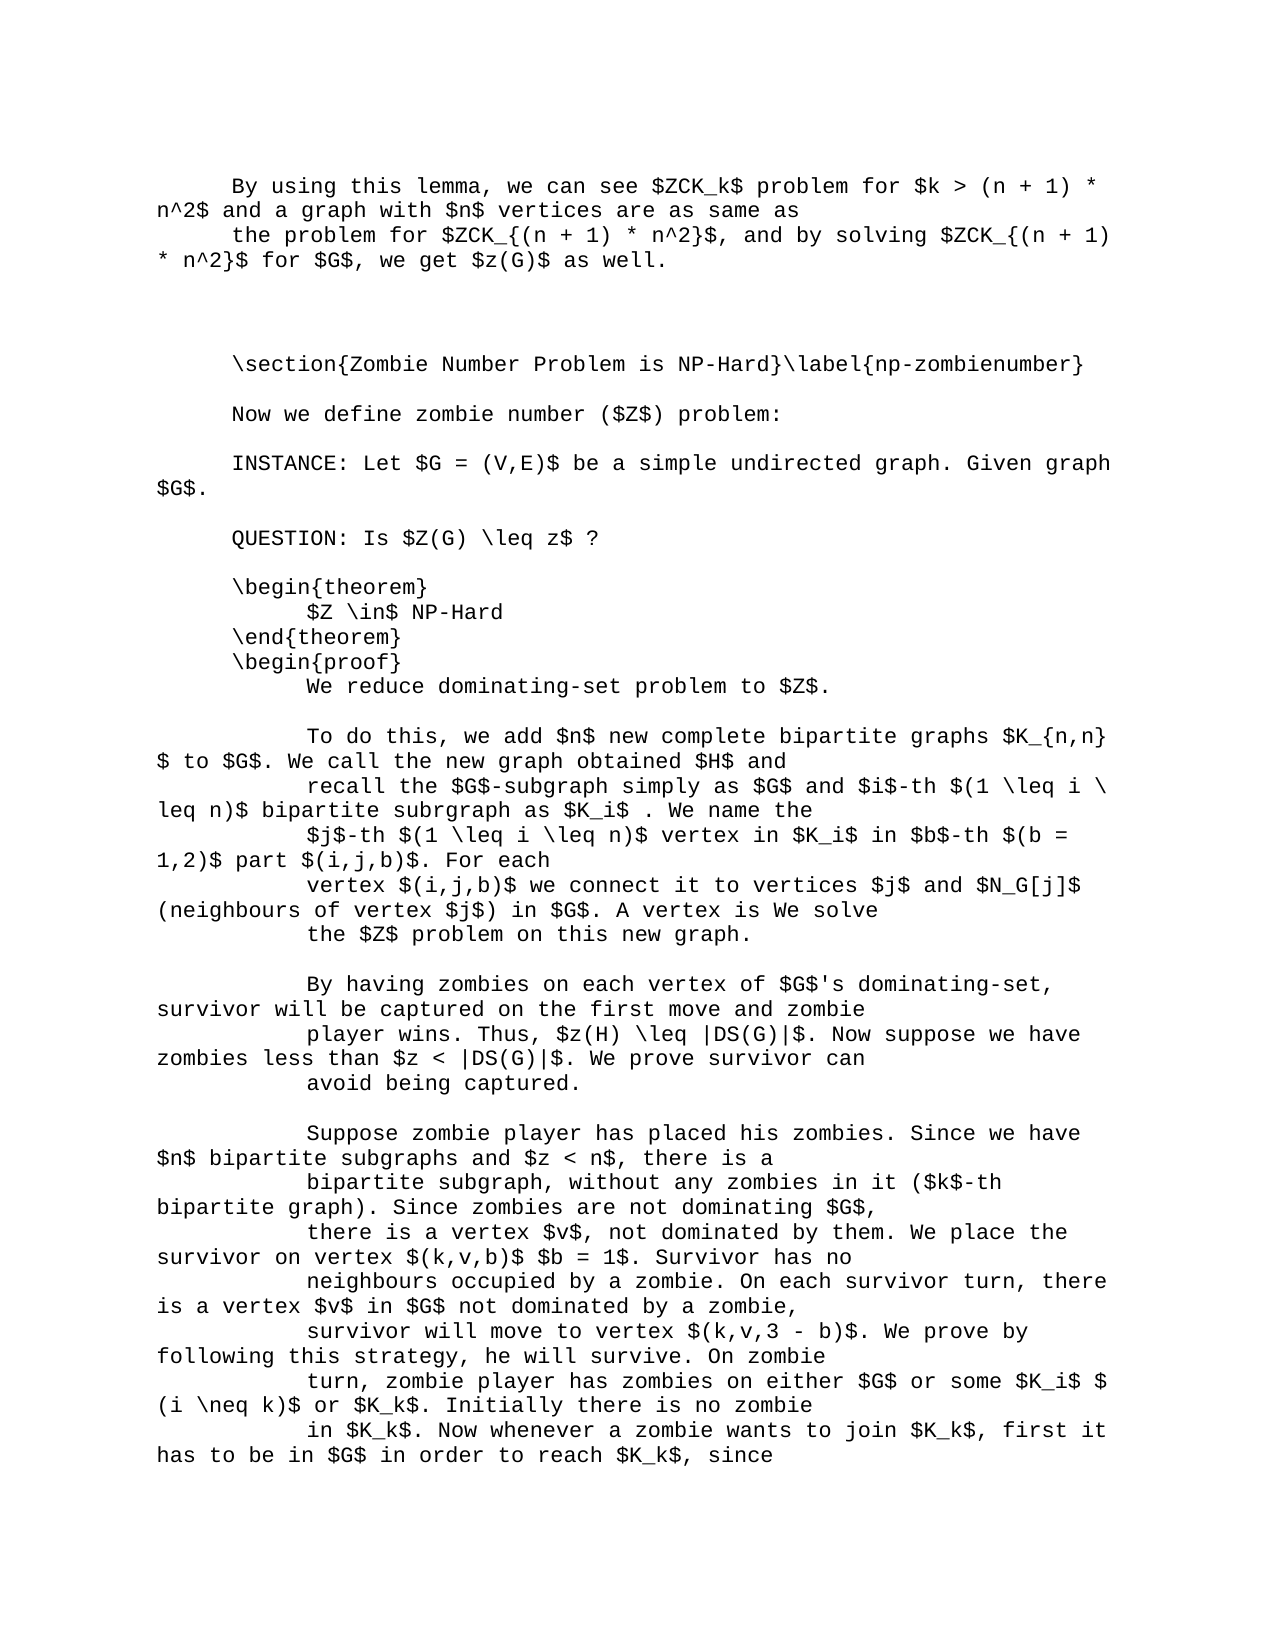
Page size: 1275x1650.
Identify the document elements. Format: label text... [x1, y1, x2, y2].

text $j$-th $(1 \leq i \leq n)$ vertex in $K_i$ in $b$-th $(b = 1,2)$ part $(i,j,b)$. For each [156, 824, 1118, 874]
text player wins. Thus, $z(H) \leq |DS(G)|$. Now suppose we have zombies less than $z < |DS(G)|$. We prove survivor can [156, 1023, 1118, 1072]
text vertex $(i,j,b)$ we connect it to vertices $j$ and $N_G[j]$ (neighbours of vertex $j$) in $G$. A vertex is We solve [156, 874, 1118, 923]
text avoid being captured. [156, 1072, 1118, 1097]
text bipartite subgraph, without any zombies in it ($k$-th bipartite graph). Since zombies are not dominating $G$, [156, 1171, 1118, 1221]
text By using this lemma, we can see $ZCK_k$ problem for $k > (n + 1) * n^2$ and a graph with $n$ vertices are as same as [156, 175, 1118, 224]
text recall the $G$-subgraph simply as $G$ and $i$-th $(1 \leq i \leq n)$ bipartite subrgraph as $K_i$ . We name the [156, 775, 1118, 824]
text Suppose zombie player has placed his zombies. Since we have $n$ bipartite subgraphs and $z < n$, there is a [156, 1122, 1118, 1171]
text \begin{theorem} [156, 576, 1118, 601]
text $Z \in$ NP-Hard [156, 601, 1118, 626]
text in $K_k$. Now whenever a zombie wants to join $K_k$, first it has to be in $G$ in order to reach $K_k$, since [156, 1419, 1118, 1469]
text \section{Zombie Number Problem is NP-Hard}\label{np-zombienumber} [156, 353, 1118, 378]
text survivor will move to vertex $(k,v,3 - b)$. We prove by following this strategy, he will survive. On zombie [156, 1320, 1118, 1370]
text QUESTION: Is $Z(G) \leq z$ ? [156, 527, 1118, 552]
text To do this, we add $n$ new complete bipartite graphs $K_{n,n}$ to $G$. We call the new graph obtained $H$ and [156, 725, 1118, 775]
text the problem for $ZCK_{(n + 1) * n^2}$, and by solving $ZCK_{(n + 1) * n^2}$ for $G$, we get $z(G)$ as well. [156, 224, 1118, 274]
text By having zombies on each vertex of $G$'s dominating-set, survivor will be captured on the first move and zombie [156, 973, 1118, 1023]
text the $Z$ problem on this new graph. [156, 923, 1118, 948]
text turn, zombie player has zombies on either $G$ or some $K_i$ $(i \neq k)$ or $K_k$. Initially there is no zombie [156, 1370, 1118, 1419]
text there is a vertex $v$, not dominated by them. We place the survivor on vertex $(k,v,b)$ $b = 1$. Survivor has no [156, 1221, 1118, 1271]
text We reduce dominating-set problem to $Z$. [156, 676, 1118, 700]
text neighbours occupied by a zombie. On each survivor turn, there is a vertex $v$ in $G$ not dominated by a zombie, [156, 1271, 1118, 1320]
text \begin{proof} [156, 651, 1118, 676]
text INSTANCE: Let $G = (V,E)$ be a simple undirected graph. Given graph $G$. [156, 452, 1118, 502]
text Now we define zombie number ($Z$) problem: [156, 403, 1118, 428]
text \end{theorem} [156, 626, 1118, 651]
